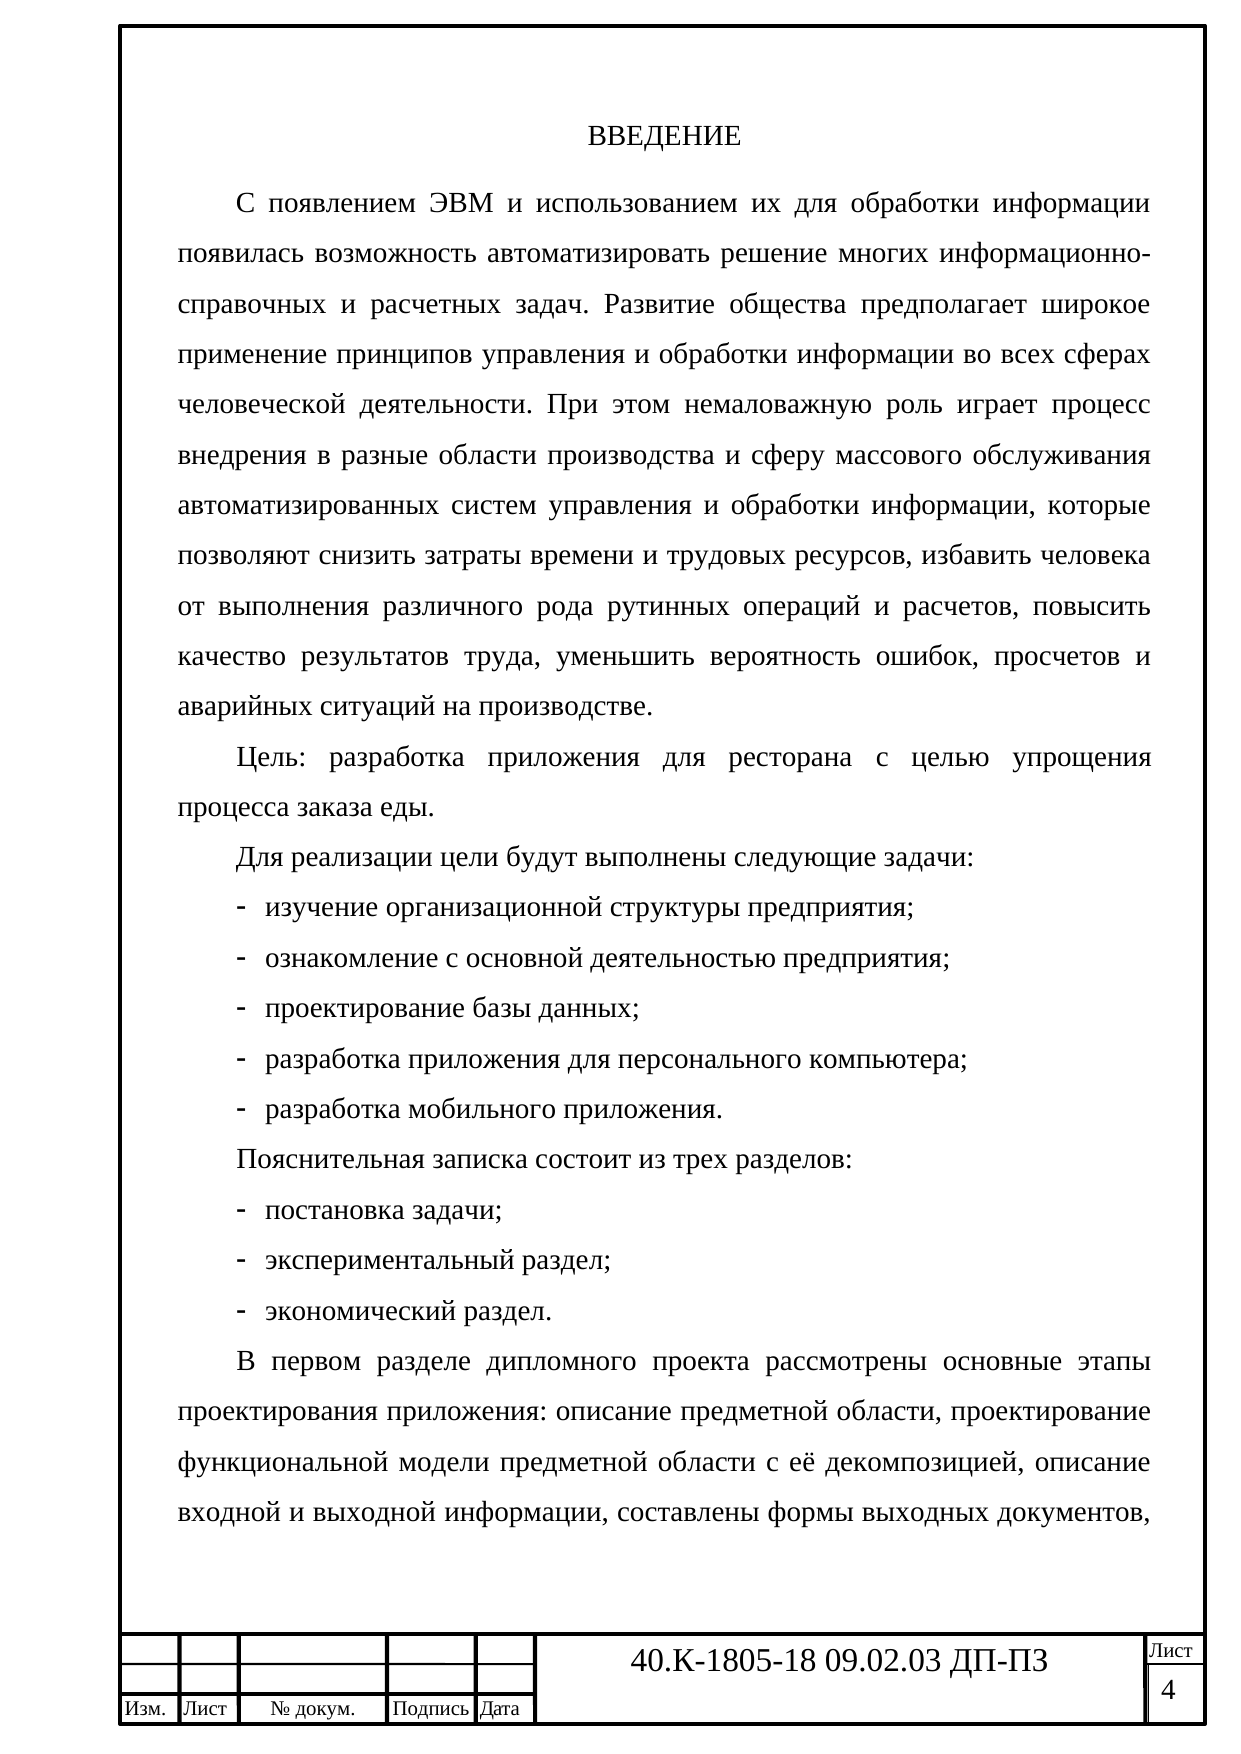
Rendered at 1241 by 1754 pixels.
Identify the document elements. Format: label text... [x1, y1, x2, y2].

list экономический раздел. [177, 1293, 1152, 1326]
list разработка мобильного приложения. [177, 1091, 1152, 1125]
text Цель: разработка приложения для ресторана c целью упрощения процесса заказа еды. [177, 739, 1152, 822]
list разработка приложения для персонального компьютера; [177, 1041, 1152, 1074]
list проектирование базы данных; [177, 990, 1152, 1024]
list ознакомление с основной деятельностью предприятия; [177, 940, 1152, 974]
text Для реализации цели будут выполнены следующие задачи: [177, 839, 1152, 873]
text Пояснительная записка состоит из трех разделов: [177, 1142, 1152, 1175]
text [177, 1343, 1152, 1528]
text С появлением ЭВМ и использованием их для обработки информации появилась возможность автоматизировать решение многих информационно-справочных и расчетных задач. Развитие общества предполагает широкое применение принципов управления и обработки информации во всех сферах человеческой деятельности. При этом немаловажную роль играет процесс внедрения в разные области производства и сферу массового обслуживания автоматизированных систем управления и обработки информации, которые позволяют снизить затраты времени и трудовых ресурсов, избавить человека от выполнения различного рода рутинных операций и расчетов, повысить качество результатов труда, уменьшить вероятность ошибок, просчетов и аварийных ситуаций на производстве. [177, 185, 1152, 722]
list постановка задачи; [177, 1192, 1152, 1226]
list экспериментальный раздел; [177, 1242, 1152, 1276]
subtitle ВВЕДЕНИЕ [177, 118, 1152, 152]
list изучение организационной структуры предприятия; [177, 889, 1152, 923]
